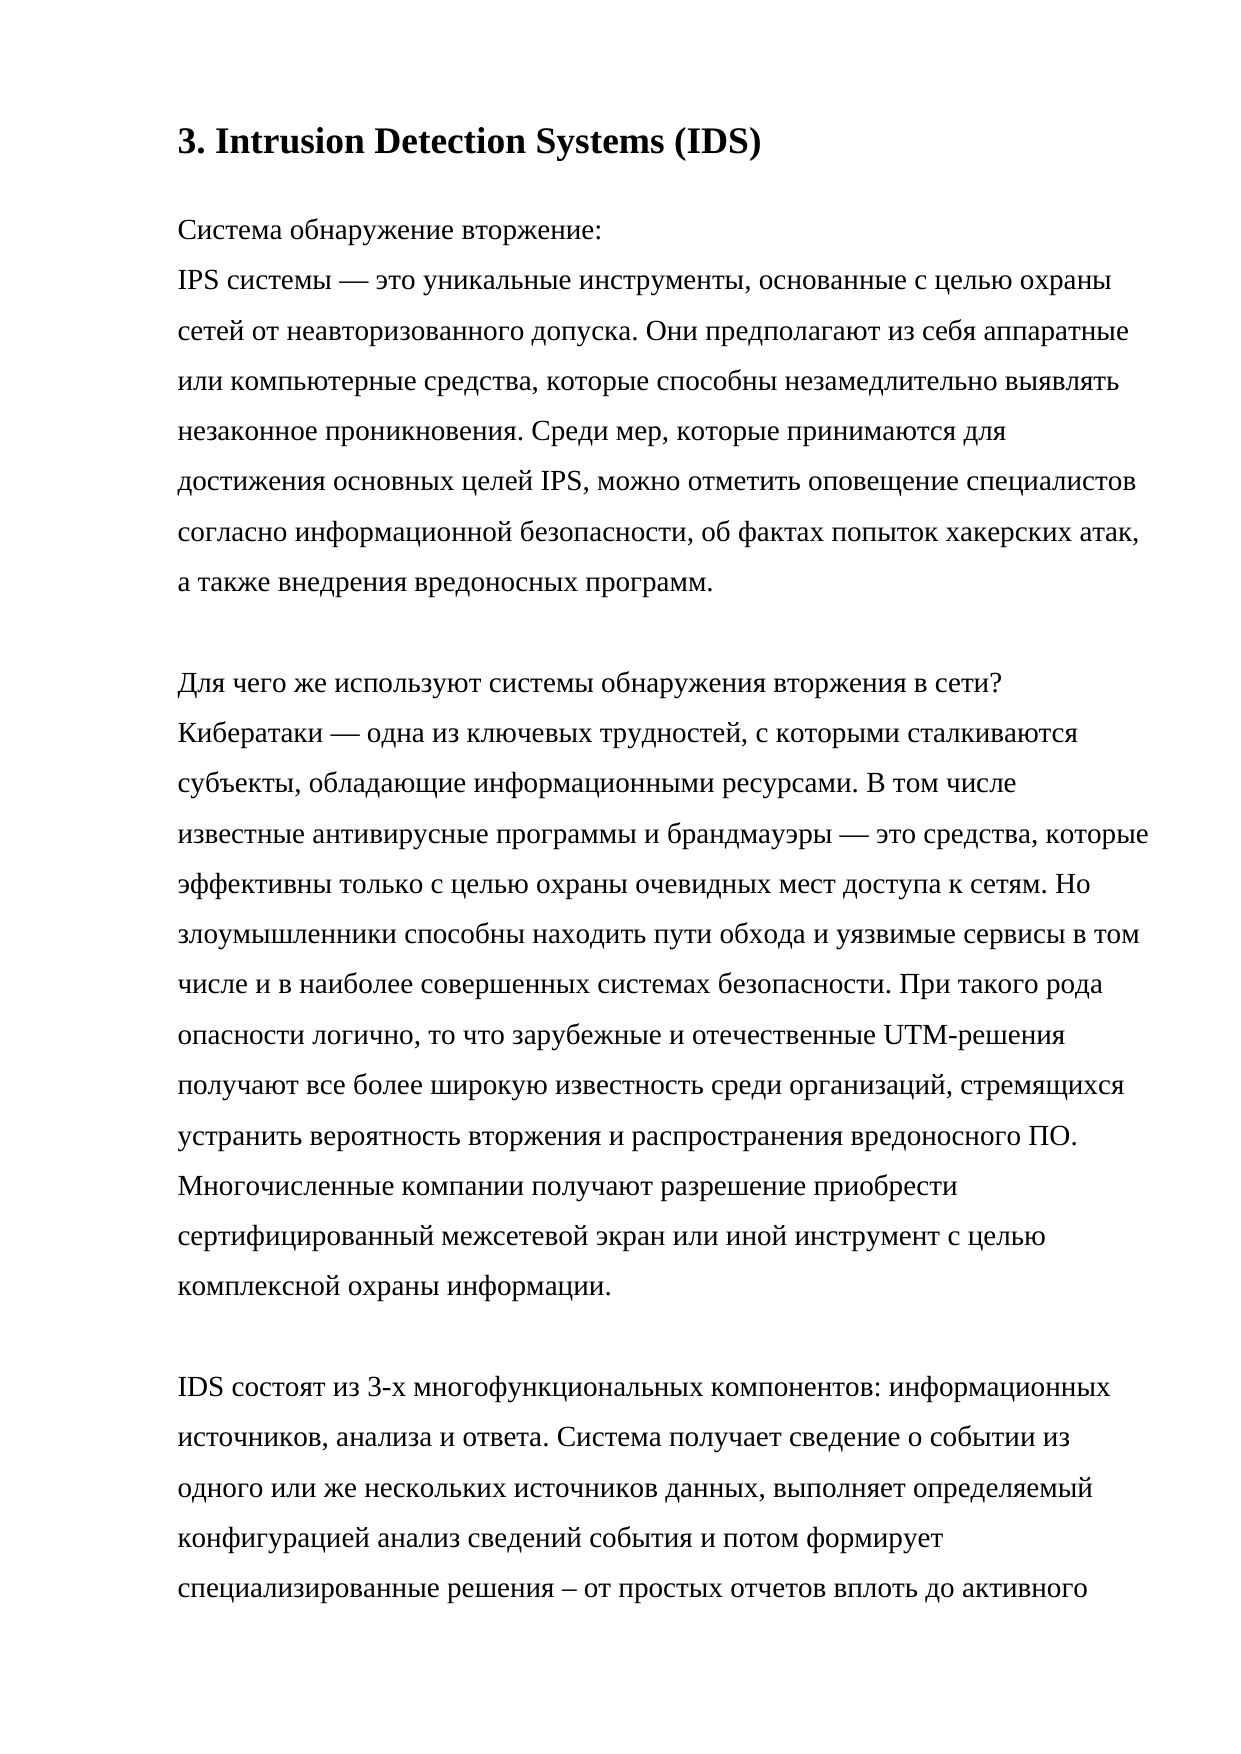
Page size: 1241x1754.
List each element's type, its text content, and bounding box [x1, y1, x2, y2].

text 3. Intrusion Detection Systems (IDS) [177, 118, 1152, 161]
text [177, 212, 1152, 1604]
